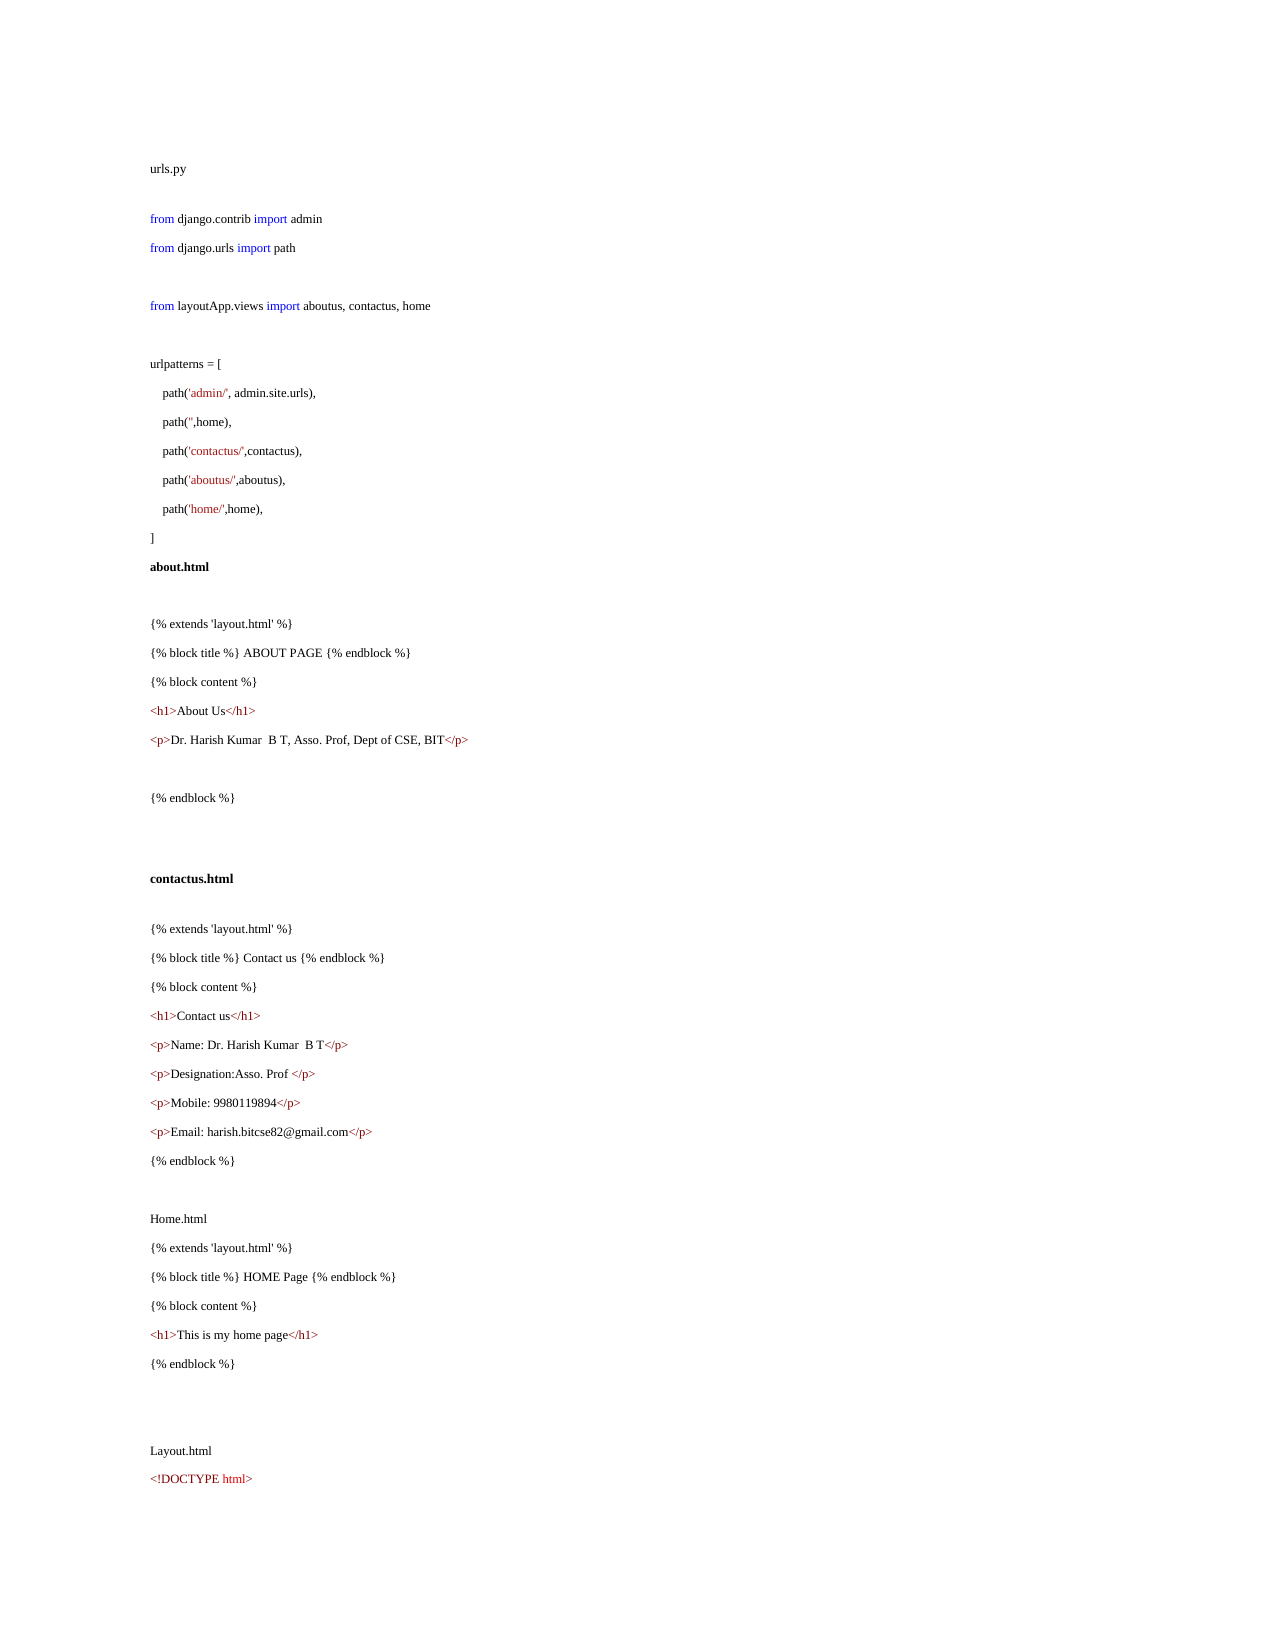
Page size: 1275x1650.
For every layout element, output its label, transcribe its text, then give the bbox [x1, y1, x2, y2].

text <h1>Contact us</h1> [150, 998, 1125, 1023]
text from layoutApp.views import aboutus, contactus, home [150, 288, 1125, 313]
text {% endblock %} [150, 780, 1125, 805]
text {% extends 'layout.html' %} [150, 1230, 1125, 1255]
text <!DOCTYPE html> [150, 1461, 1125, 1487]
text path('home/',home), [150, 491, 1125, 516]
text {% block content %} [150, 664, 1125, 689]
text {% block content %} [150, 969, 1125, 994]
text Layout.html [150, 1432, 1125, 1458]
text from django.urls import path [150, 230, 1125, 255]
text {% extends 'layout.html' %} [150, 606, 1125, 632]
text contactus.html [150, 860, 1125, 887]
text <p>Mobile: 9980119894</p> [150, 1085, 1125, 1110]
text <p>Name: Dr. Harish Kumar B T</p> [150, 1027, 1125, 1052]
text ] [150, 519, 1125, 545]
text <h1>About Us</h1> [150, 693, 1125, 718]
text from django.contrib import admin [150, 201, 1125, 226]
text path('aboutus/',aboutus), [150, 462, 1125, 487]
text {% endblock %} [150, 1346, 1125, 1371]
text {% block title %} ABOUT PAGE {% endblock %} [150, 635, 1125, 661]
text path('admin/', admin.site.urls), [150, 375, 1125, 400]
text {% block title %} HOME Page {% endblock %} [150, 1259, 1125, 1284]
text <p>Dr. Harish Kumar B T, Asso. Prof, Dept of CSE, BIT</p> [150, 722, 1125, 747]
text <p>Email: harish.bitcse82@gmail.com</p> [150, 1114, 1125, 1139]
text Home.html [150, 1201, 1125, 1226]
text {% endblock %} [150, 1143, 1125, 1168]
text urls.py [150, 150, 1125, 176]
text path('contactus/',contactus), [150, 433, 1125, 458]
text {% block title %} Contact us {% endblock %} [150, 940, 1125, 965]
text {% extends 'layout.html' %} [150, 911, 1125, 936]
text path('',home), [150, 404, 1125, 429]
text about.html [150, 548, 1125, 574]
text <p>Designation:Asso. Prof </p> [150, 1056, 1125, 1081]
text <h1>This is my home page</h1> [150, 1317, 1125, 1342]
text urlpatterns = [ [150, 346, 1125, 371]
text {% block content %} [150, 1288, 1125, 1313]
